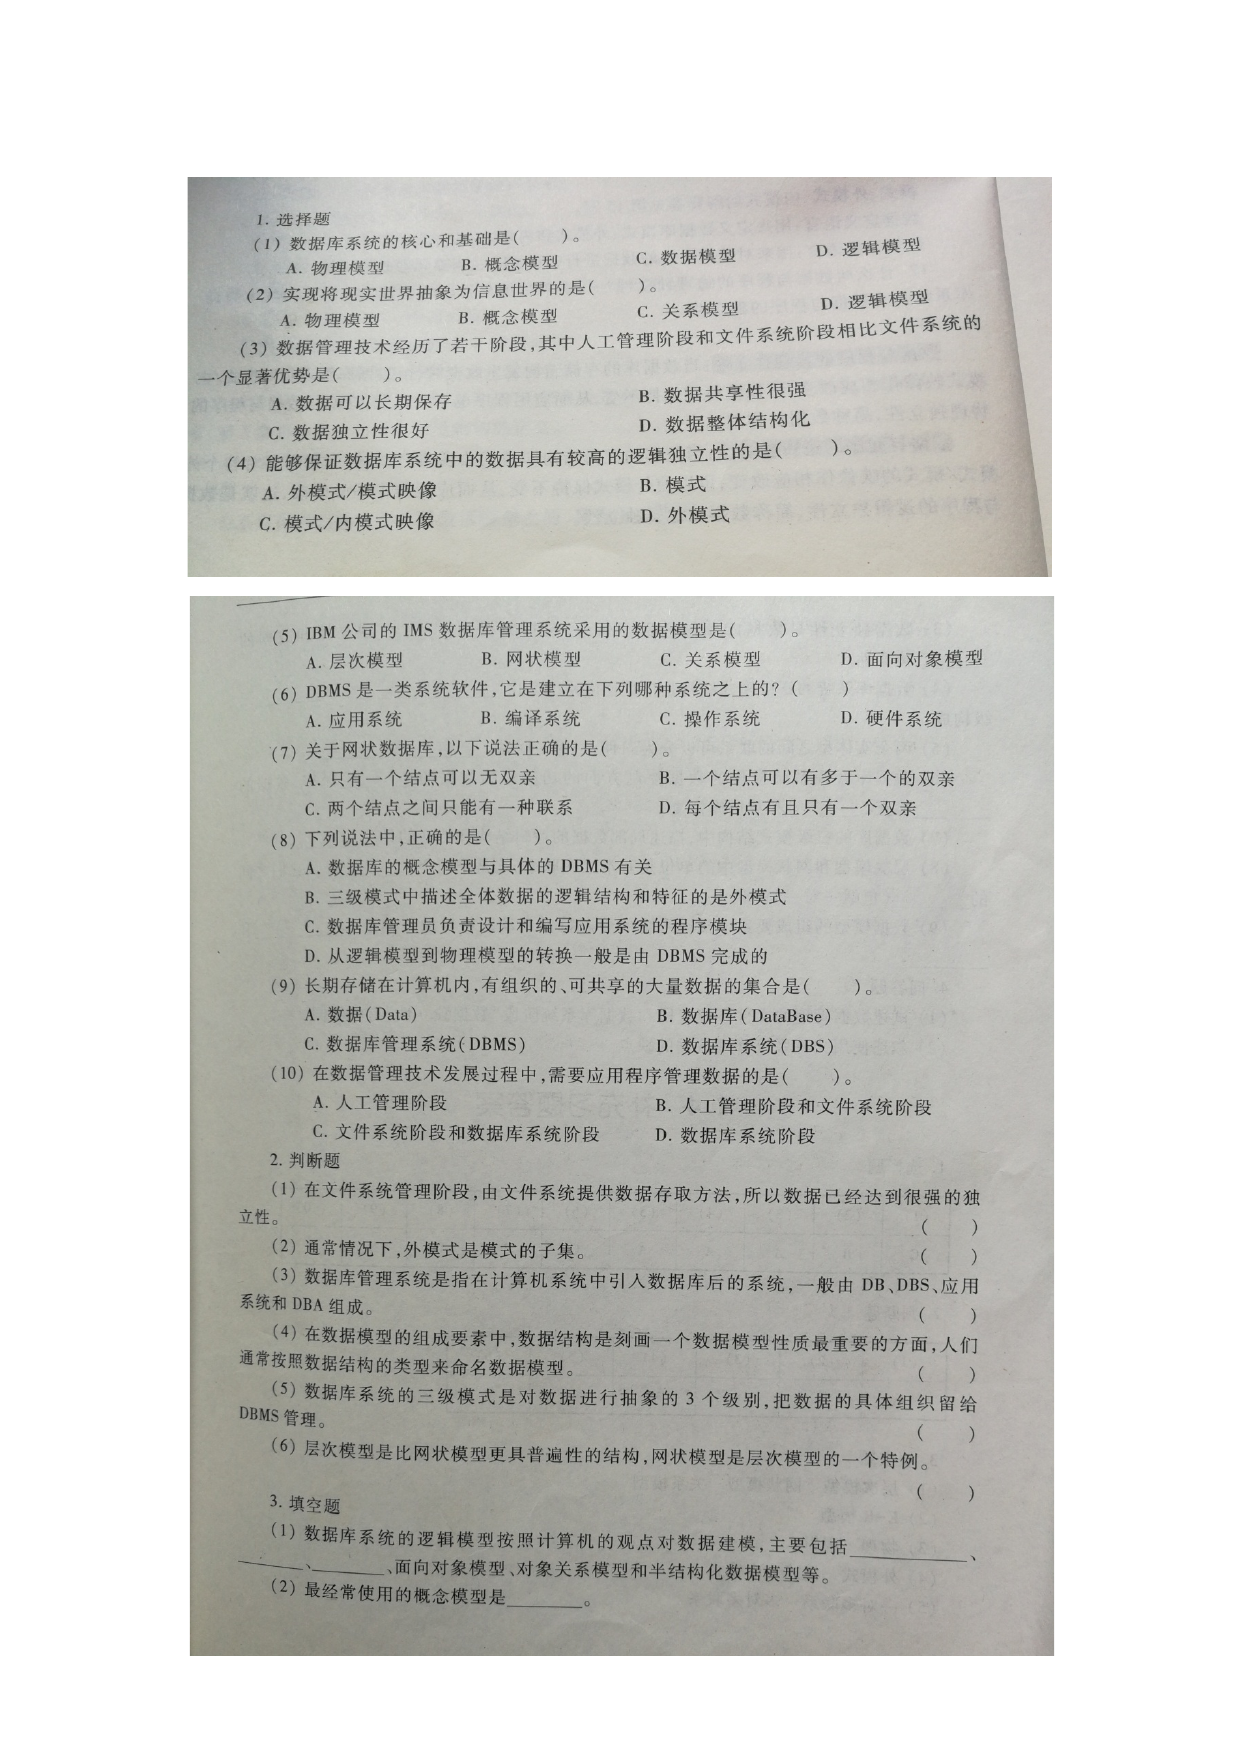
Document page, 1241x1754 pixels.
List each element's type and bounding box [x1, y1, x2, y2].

picture [187, 177, 1052, 577]
picture [189, 596, 1055, 1656]
